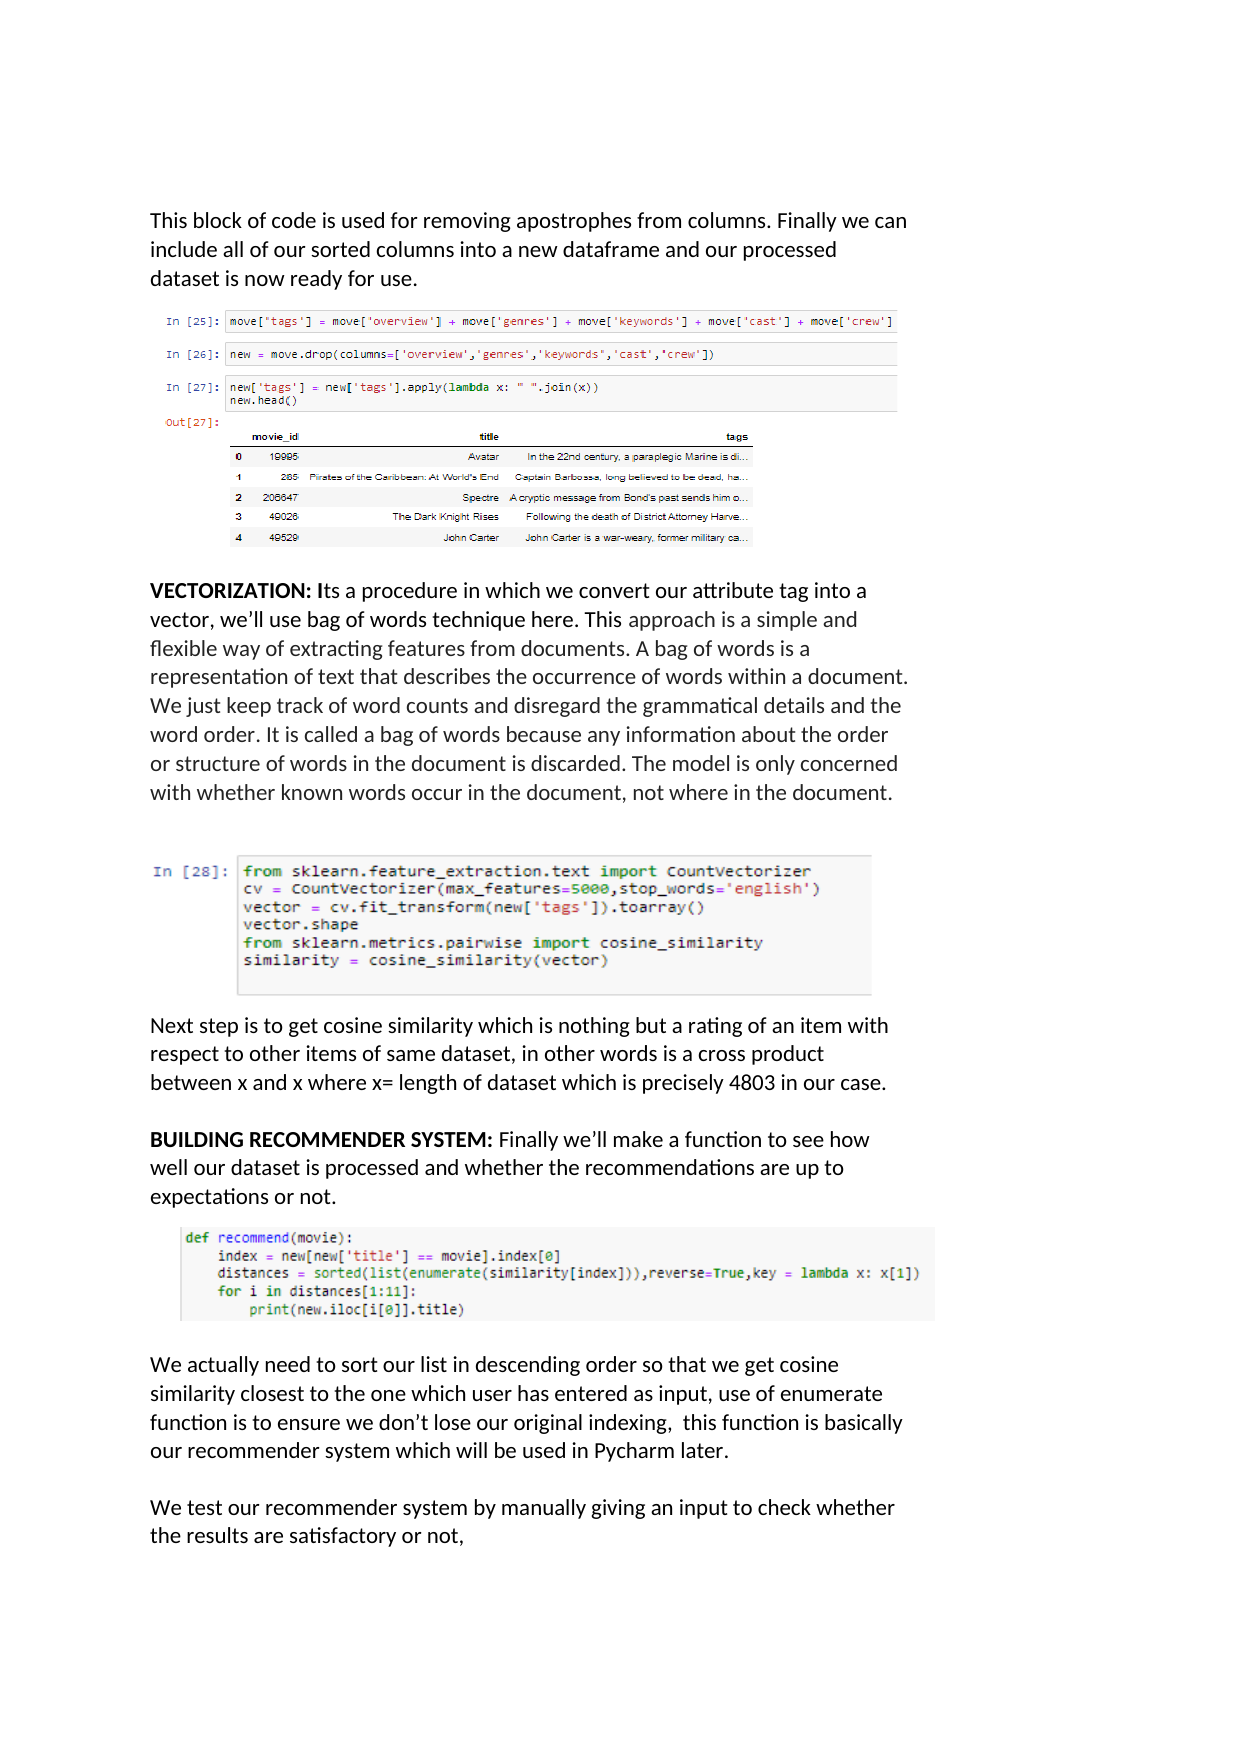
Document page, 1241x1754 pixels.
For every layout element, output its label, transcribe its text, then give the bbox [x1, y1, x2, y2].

text We test our recommender system by manually giving an input to check whether the results are satisfactory or not, [150, 1493, 911, 1550]
text Next step is to get cosine similarity which is nothing but a rating of an item with respect to other items of same dataset, in other words is a cross product between x and x where x= length of dataset which is precisely 4803 in our case. [150, 1011, 911, 1096]
picture [134, 846, 872, 997]
text This block of code is used for removing apostrophes from columns. Finally we can include all of our sorted columns into a new dataframe and our processed dataset is now ready for use. [150, 206, 911, 292]
picture [136, 303, 898, 547]
picture [174, 1227, 935, 1321]
text BUILDING RECOMMENDER SYSTEM: Finally we’ll make a function to see how well our dataset is processed and whether the recommendations are up to expectations or not. [150, 1125, 911, 1210]
